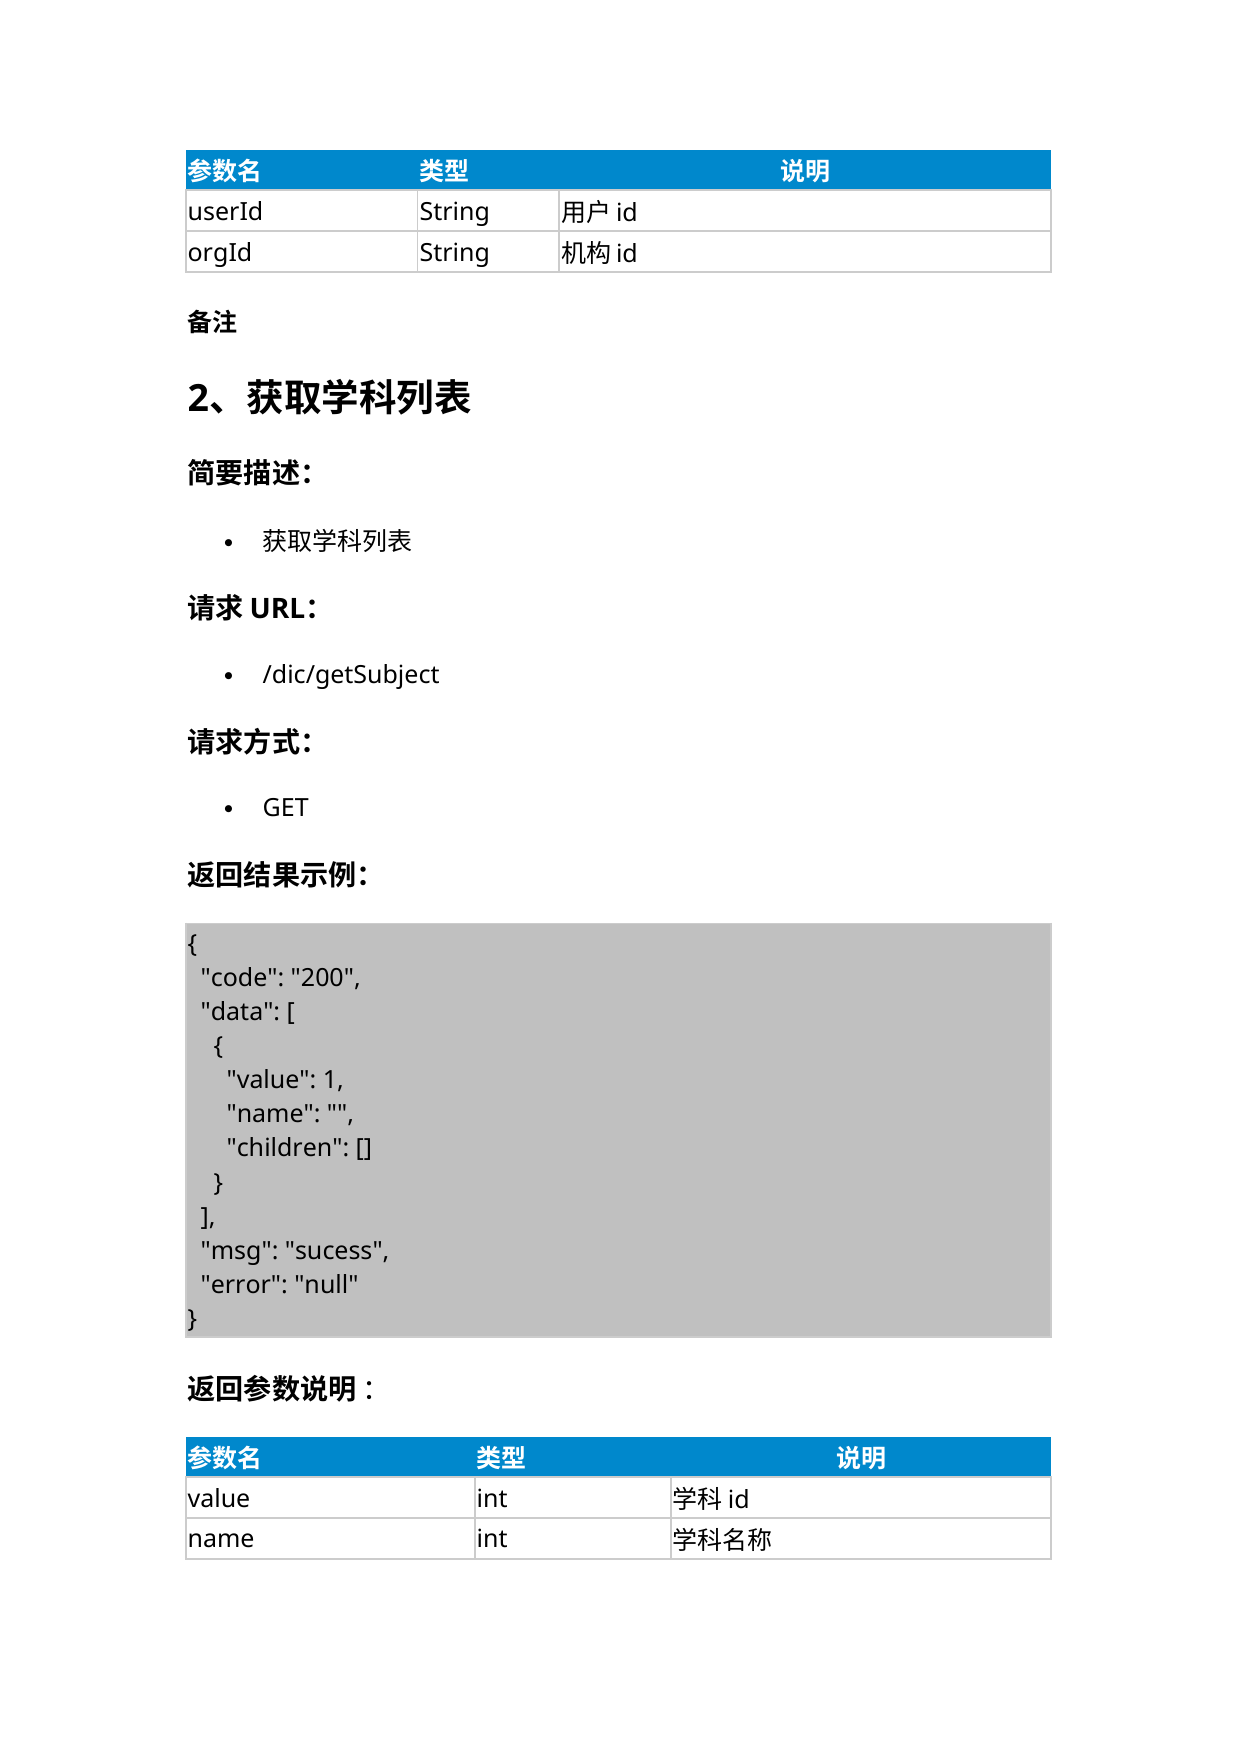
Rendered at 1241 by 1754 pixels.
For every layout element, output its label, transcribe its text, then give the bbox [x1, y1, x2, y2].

subtitle 简要描述： [187, 451, 1053, 492]
table_cell 用户id [560, 191, 1050, 230]
list /dic/getSubject [225, 656, 1053, 690]
list GET [225, 789, 1053, 823]
table_header 类型 [475, 1437, 671, 1476]
table_cell 机构id [560, 232, 1050, 271]
subtitle 请求方式： [187, 719, 1053, 760]
table_cell 学科id [672, 1478, 1050, 1517]
table_header 参数名 [186, 150, 418, 189]
table_header 类型 [418, 150, 559, 189]
list 获取学科列表 [225, 521, 1053, 557]
table_cell int [476, 1478, 670, 1517]
subtitle 返回结果示例： [187, 853, 1053, 893]
table_cell String [418, 232, 558, 271]
table_cell userId [187, 191, 417, 230]
text 备注 [187, 302, 1053, 338]
table_header { "code": "200", "data": [ { "value": 1, "name": "", "children": [] } ], "msg": "sucess", "error": "null" } [187, 924, 1050, 1336]
table_cell int [476, 1519, 670, 1558]
table_header 说明 [559, 150, 1051, 189]
table_cell String [418, 191, 558, 230]
subtitle 2、获取学科列表 [187, 367, 1053, 422]
table_header 说明 [671, 1437, 1051, 1476]
subtitle 请求URL： [187, 586, 1053, 627]
subtitle 返回参数说明 ： [187, 1367, 1053, 1407]
table_cell value [187, 1478, 474, 1517]
table_cell orgId [187, 232, 417, 271]
table_cell name [187, 1519, 474, 1558]
table_cell 学科名称 [672, 1519, 1050, 1558]
table_header 参数名 [186, 1437, 475, 1476]
